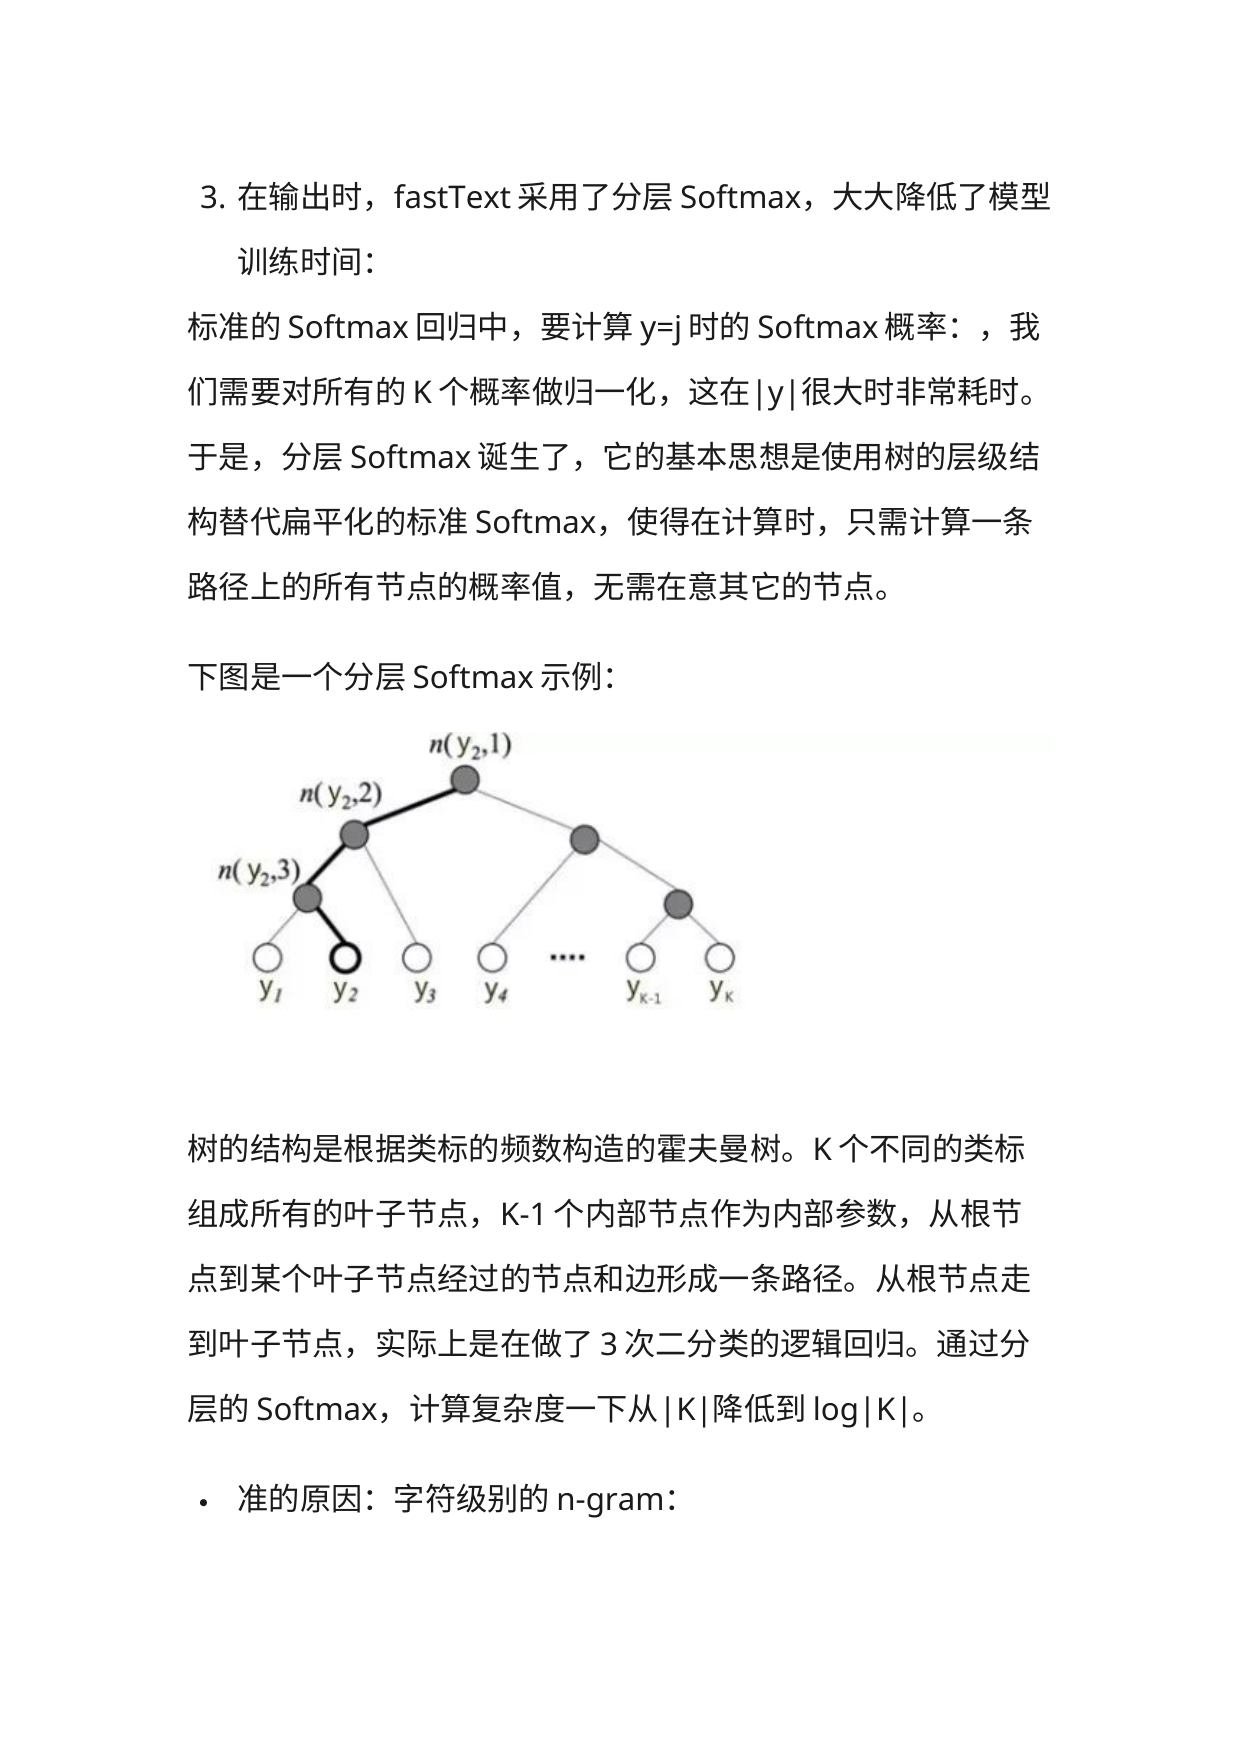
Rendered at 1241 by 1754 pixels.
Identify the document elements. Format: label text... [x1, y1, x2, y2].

text 标准的Softmax回归中，要计算y=j时的Softmax概率：，我们需要对所有的K个概率做归一化，这在|y|很大时非常耗时。于是，分层Softmax诞生了，它的基本思想是使用树的层级结构替代扁平化的标准Softmax，使得在计算时，只需计算一条路径上的所有节点的概率值，无需在意其它的节点。 [187, 292, 1053, 617]
picture [187, 732, 1053, 1017]
list 在输出时，fastText采用了分层Softmax，大大降低了模型训练时间： [200, 162, 1053, 292]
text 下图是一个分层Softmax示例： [187, 642, 1053, 707]
list 准的原因：字符级别的n-gram： [200, 1464, 1053, 1529]
text 树的结构是根据类标的频数构造的霍夫曼树。K个不同的类标组成所有的叶子节点，K-1个内部节点作为内部参数，从根节点到某个叶子节点经过的节点和边形成一条路径。从根节点走到叶子节点，实际上是在做了3次二分类的逻辑回归。通过分层的Softmax，计算复杂度一下从|K|降低到log|K|。 [187, 1114, 1053, 1439]
